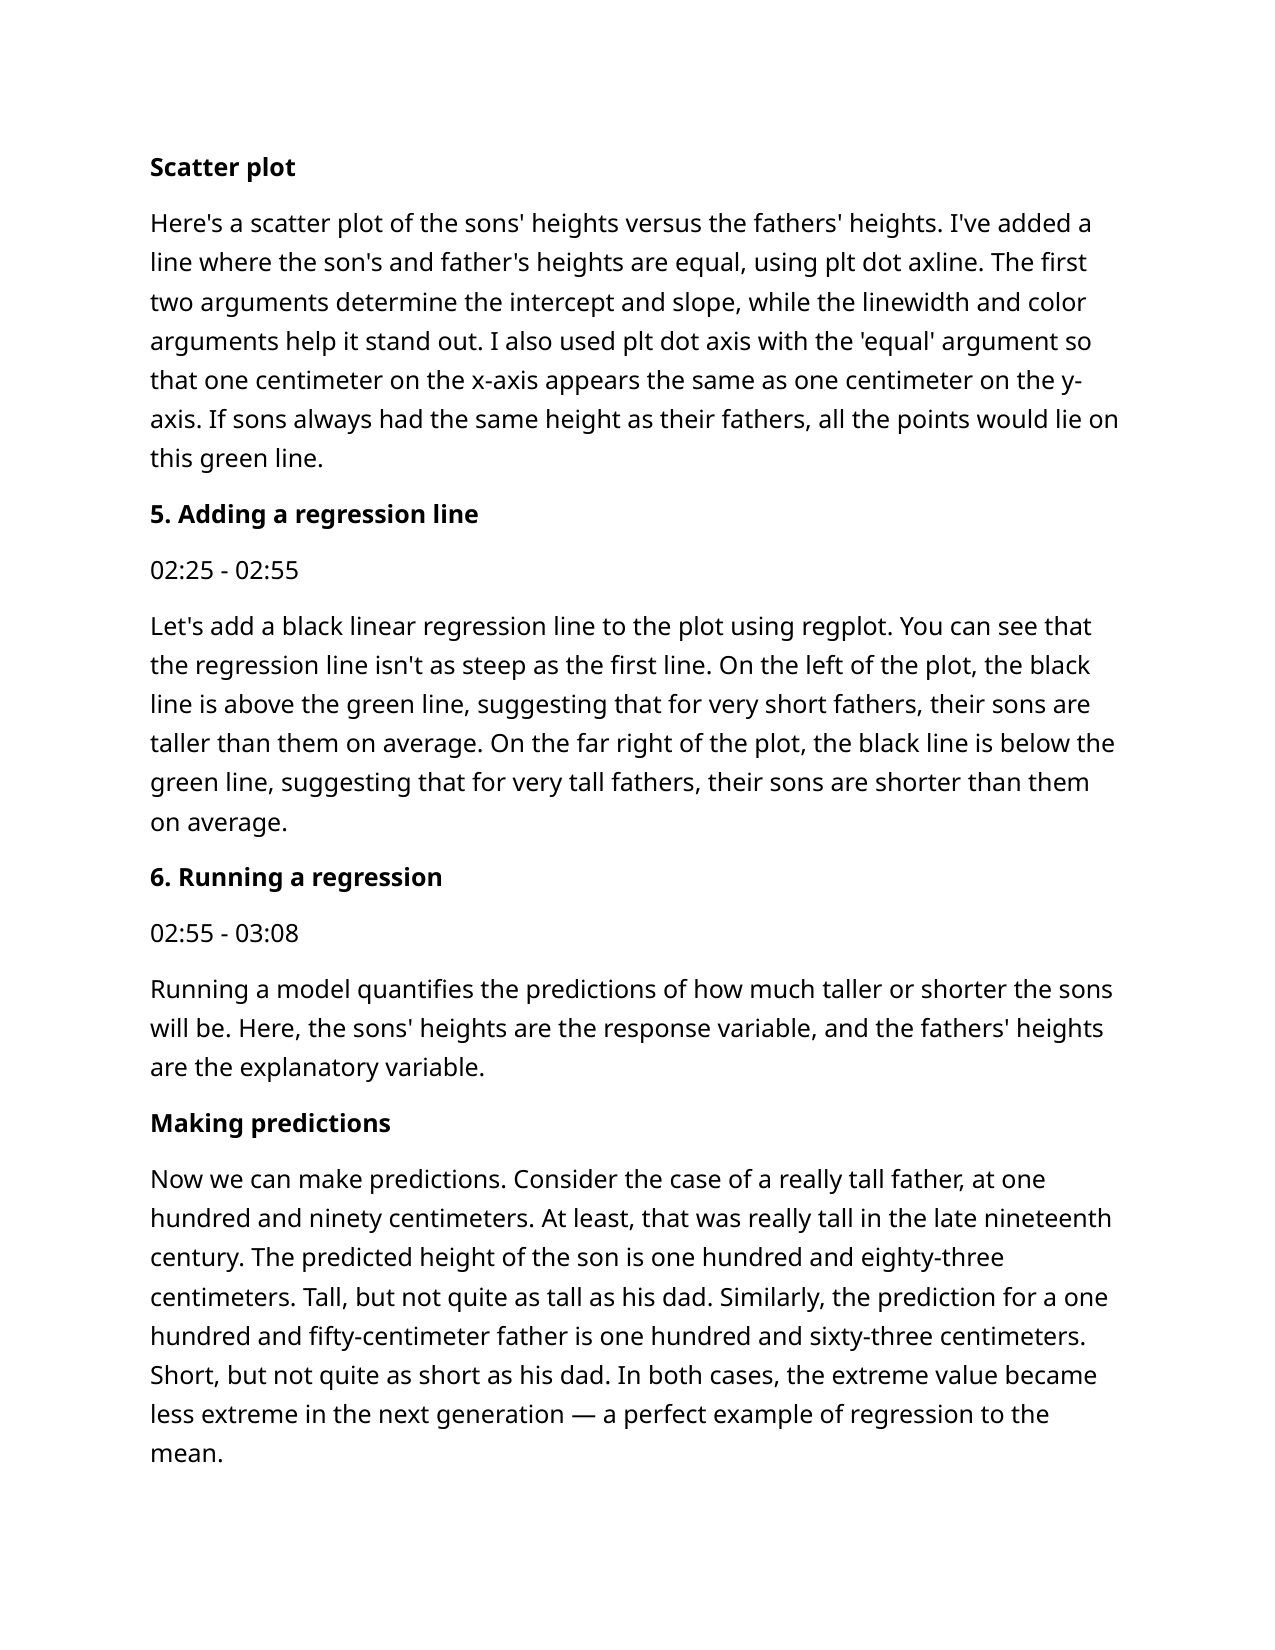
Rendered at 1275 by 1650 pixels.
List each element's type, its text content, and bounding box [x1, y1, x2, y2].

text Here's a scatter plot of the sons' heights versus the fathers' heights. I've added a line where the son's and father's heights are equal, using plt dot axline. The first two arguments determine the intercept and slope, while the linewidth and color arguments help it stand out. I also used plt dot axis with the 'equal' argument so that one centimeter on the x-axis appears the same as one centimeter on the y-axis. If sons always had the same height as their fathers, all the points would lie on this green line. [150, 206, 1125, 475]
text Now we can make predictions. Consider the case of a really tall father, at one hundred and ninety centimeters. At least, that was really tall in the late nineteenth century. The predicted height of the son is one hundred and eighty-three centimeters. Tall, but not quite as tall as his dad. Similarly, the prediction for a one hundred and fifty-centimeter father is one hundred and sixty-three centimeters. Short, but not quite as short as his dad. In both cases, the extreme value became less extreme in the next generation — a perfect example of regression to the mean. [150, 1162, 1125, 1470]
text Running a model quantifies the predictions of how much taller or shorter the sons will be. Here, the sons' heights are the response variable, and the fathers' heights are the explanatory variable. [150, 972, 1125, 1084]
text 02:25 - 02:55 [150, 552, 1125, 587]
text Making predictions [150, 1106, 1125, 1140]
text 02:55 - 03:08 [150, 916, 1125, 950]
text Let's add a black linear regression line to the plot using regplot. You can see that the regression line isn't as steep as the first line. On the left of the plot, the black line is above the green line, suggesting that for very short fathers, their sons are taller than them on average. On the far right of the plot, the black line is below the green line, suggesting that for very tall fathers, their sons are shorter than them on average. [150, 608, 1125, 838]
text 5. Adding a regression line [150, 497, 1125, 531]
text 6. Running a regression [150, 860, 1125, 894]
text Scatter plot [150, 150, 1125, 184]
